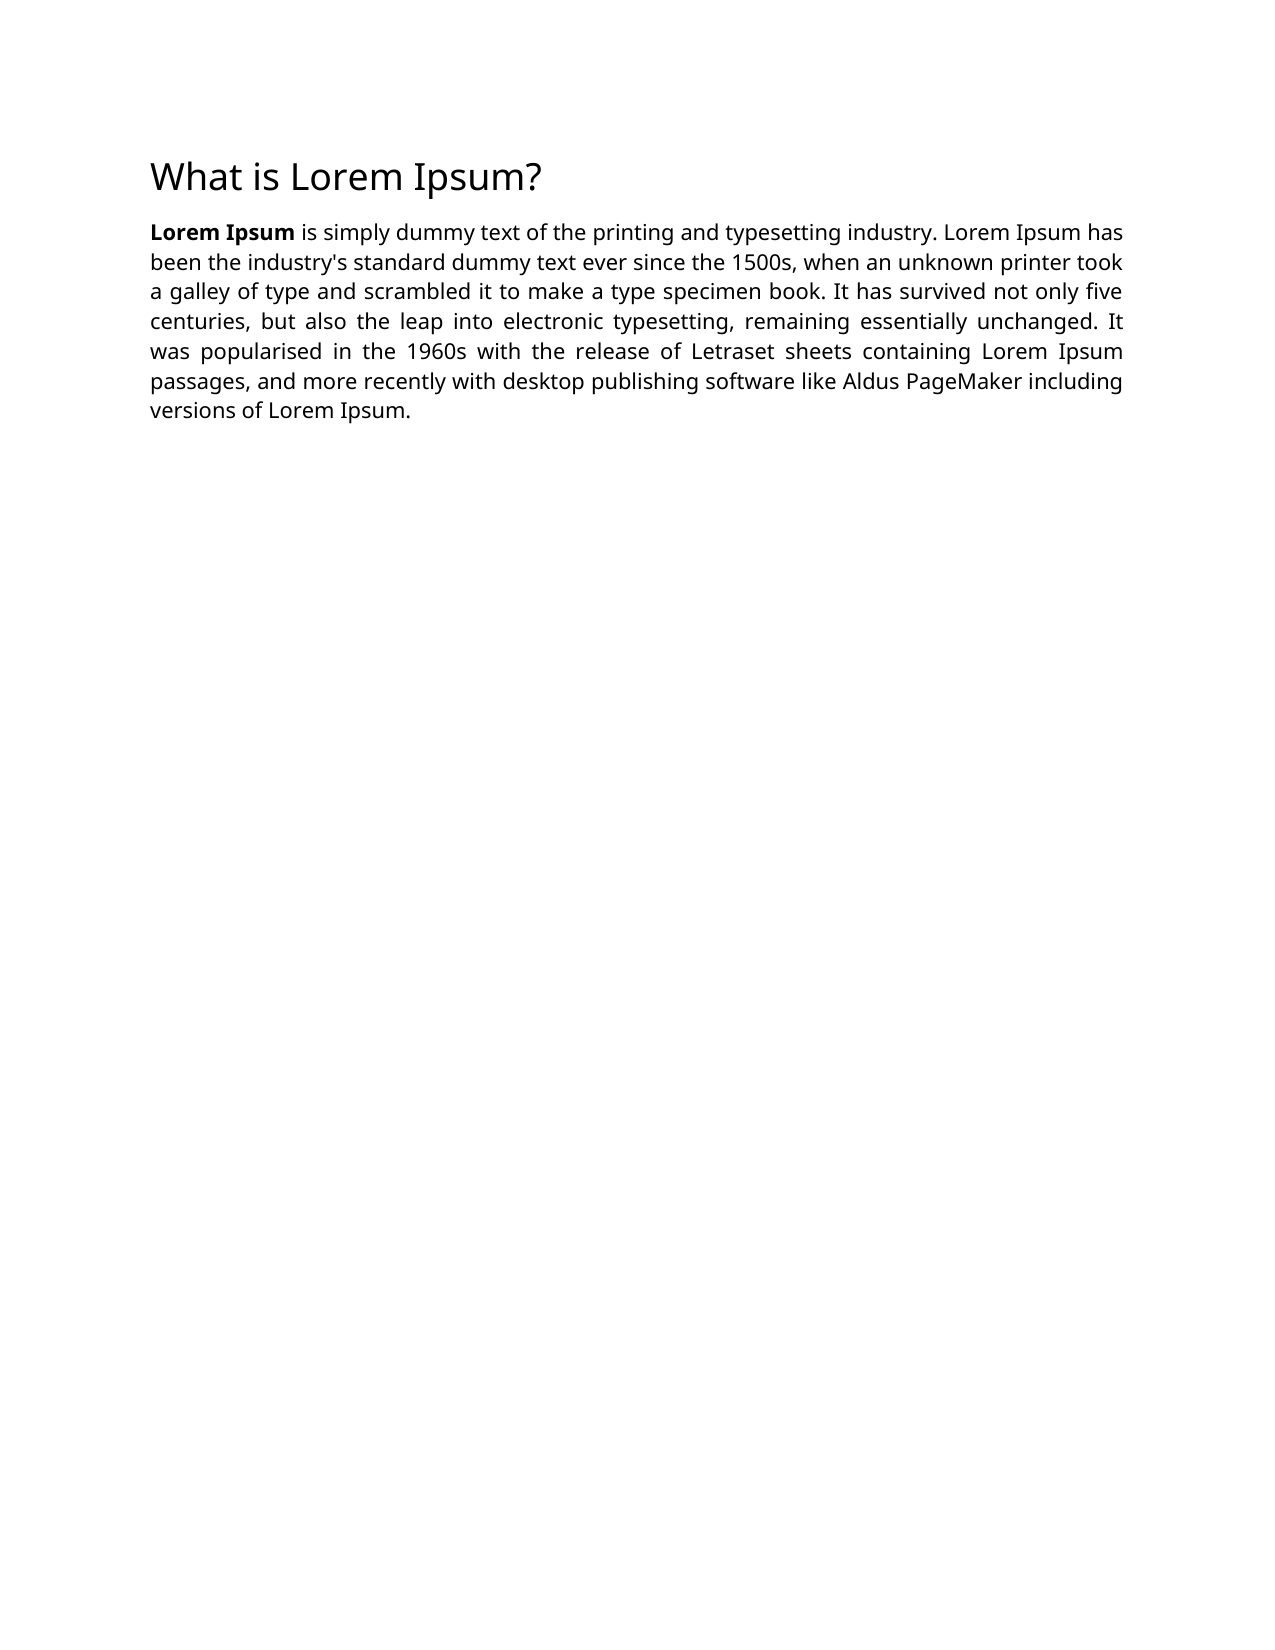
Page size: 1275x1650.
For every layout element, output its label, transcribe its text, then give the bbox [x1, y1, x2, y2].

text Lorem Ipsum is simply dummy text of the printing and typesetting industry. Lorem Ipsum has been the industry's standard dummy text ever since the 1500s, when an unknown printer took a galley of type and scrambled it to make a type specimen book. It has survived not only five centuries, but also the leap into electronic typesetting, remaining essentially unchanged. It was popularised in the 1960s with the release of Letraset sheets containing Lorem Ipsum passages, and more recently with desktop publishing software like Aldus PageMaker including versions of Lorem Ipsum. [150, 217, 1125, 425]
text What is Lorem Ipsum? [150, 150, 1125, 201]
